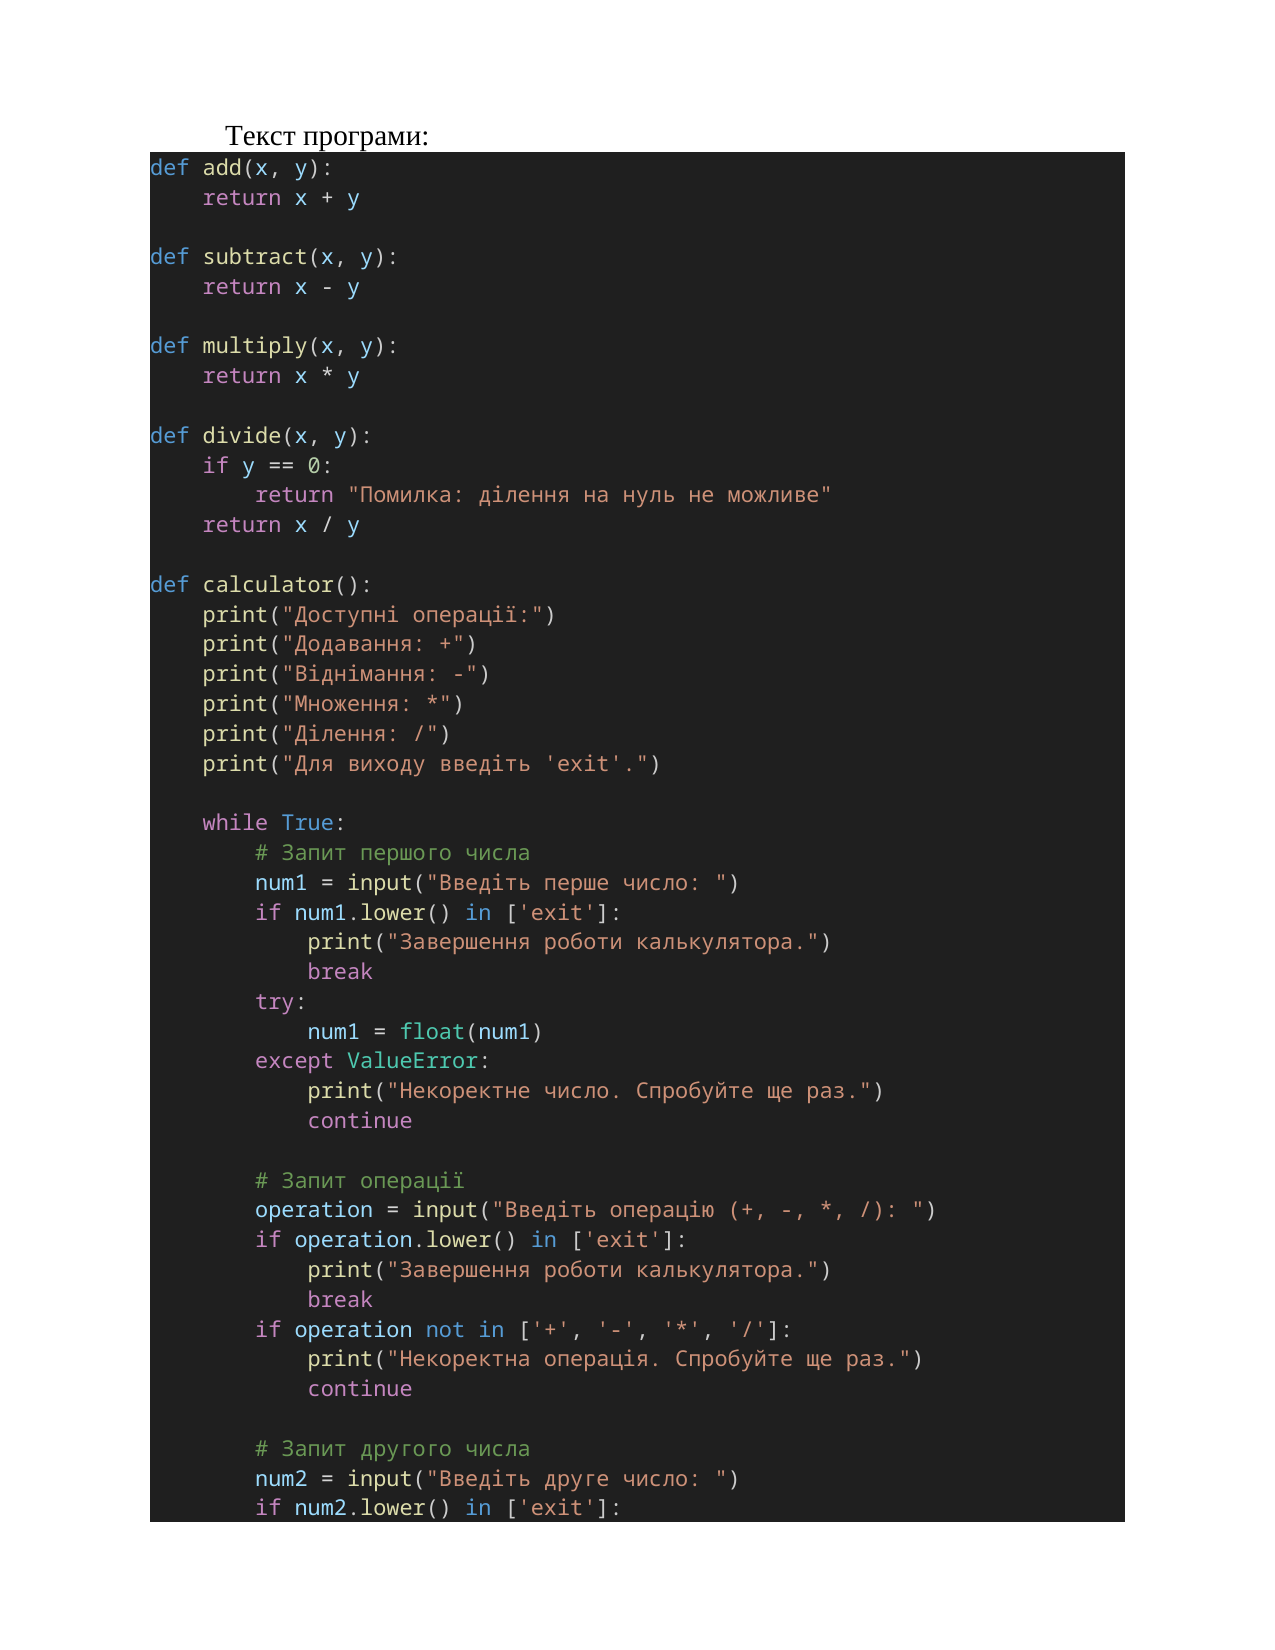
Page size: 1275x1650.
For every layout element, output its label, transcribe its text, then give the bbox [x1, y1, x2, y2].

text operation = input("Введіть операцію (+, -, *, /): ") [150, 1194, 1125, 1224]
text print("Для виходу введіть 'exit'.") [150, 748, 1125, 777]
text print("Завершення роботи калькулятора.") [150, 1254, 1125, 1284]
text def add(x, y): [150, 152, 1125, 182]
text return "Помилка: ділення на нуль не можливе" [150, 479, 1125, 509]
text if operation not in ['+', '-', '*', '/']: [150, 1314, 1125, 1343]
text print("Множення: *") [150, 688, 1125, 718]
text # Запит операції [150, 1165, 1125, 1194]
text num2 = input("Введіть друге число: ") [150, 1463, 1125, 1492]
text print("Додавання: +") [150, 628, 1125, 658]
text return x / y [150, 509, 1125, 539]
text def multiply(x, y): [150, 331, 1125, 360]
text def subtract(x, y): [150, 241, 1125, 271]
text print("Ділення: /") [150, 718, 1125, 748]
text # Запит другого числа [150, 1433, 1125, 1463]
text num1 = float(num1) [150, 1016, 1125, 1046]
text if num1.lower() in ['exit']: [150, 897, 1125, 926]
text if y == 0: [150, 450, 1125, 479]
text break [150, 956, 1125, 986]
text def divide(x, y): [150, 420, 1125, 450]
text return x * y [150, 360, 1125, 390]
text def calculator(): [150, 569, 1125, 599]
text continue [150, 1373, 1125, 1403]
text if num2.lower() in ['exit']: [150, 1492, 1125, 1522]
text break [150, 1284, 1125, 1314]
text print("Некоректна операція. Спробуйте ще раз.") [150, 1343, 1125, 1373]
text num1 = input("Введіть перше число: ") [150, 867, 1125, 897]
text print("Віднімання: -") [150, 658, 1125, 688]
text print("Некоректне число. Спробуйте ще раз.") [150, 1075, 1125, 1105]
text while True: [150, 807, 1125, 837]
text print("Завершення роботи калькулятора.") [150, 926, 1125, 956]
text continue [150, 1105, 1125, 1135]
text except ValueError: [150, 1046, 1125, 1075]
text print("Доступні операції:") [150, 599, 1125, 628]
text Текст програми: [150, 118, 1125, 152]
text # Запит першого числа [150, 837, 1125, 867]
text return x - y [150, 271, 1125, 301]
text return x + y [150, 182, 1125, 211]
text try: [150, 986, 1125, 1016]
text if operation.lower() in ['exit']: [150, 1224, 1125, 1254]
